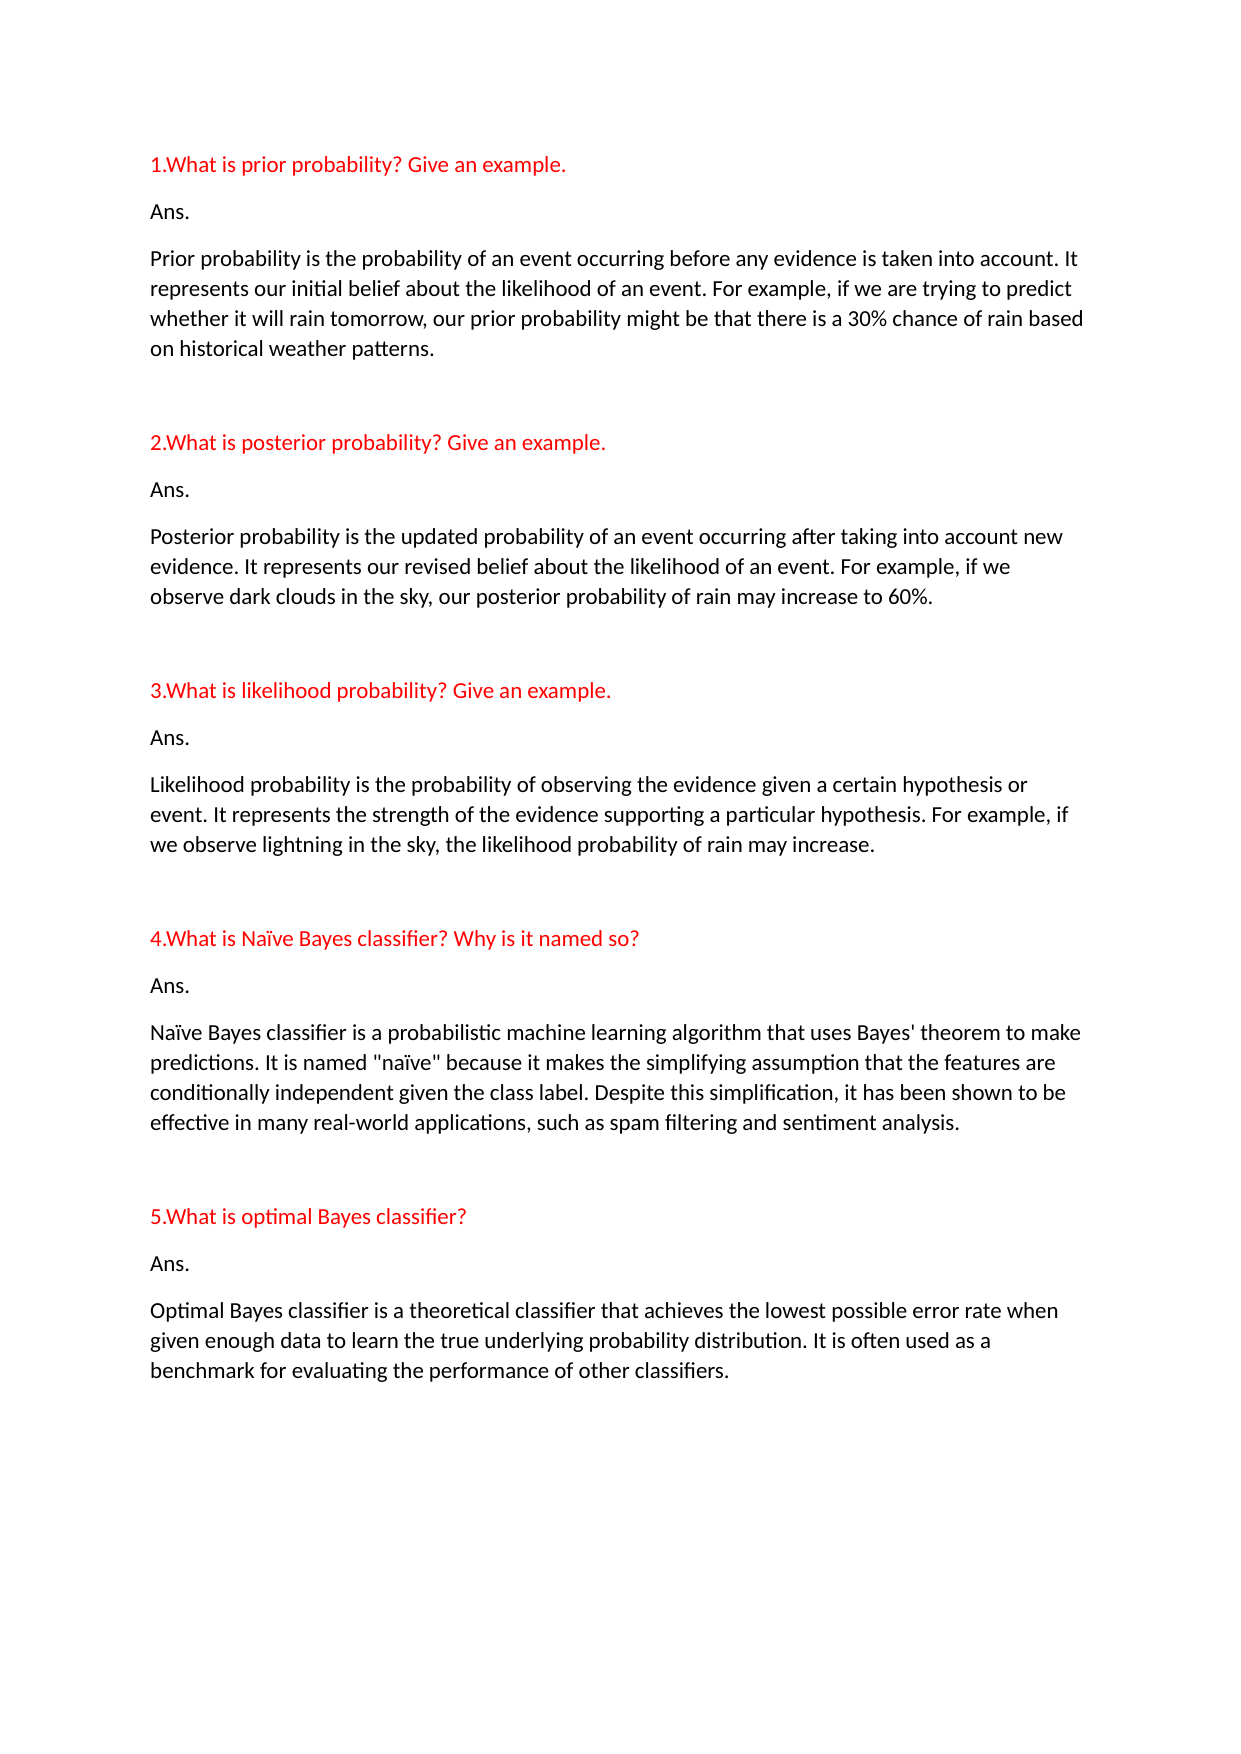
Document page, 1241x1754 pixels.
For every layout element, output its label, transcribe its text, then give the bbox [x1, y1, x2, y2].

text Posterior probability is the updated probability of an event occurring after taking into account new evidence. It represents our revised belief about the likelihood of an event. For example, if we observe dark clouds in the sky, our posterior probability of rain may increase to 60%. [150, 522, 1090, 610]
text Ans. [150, 723, 1090, 751]
text Ans. [150, 197, 1090, 225]
text Naïve Bayes classifier is a probabilistic machine learning algorithm that uses Bayes' theorem to make predictions. It is named "naïve" because it makes the simplifying assumption that the features are conditionally independent given the class label. Despite this simplification, it has been shown to be effective in many real-world applications, such as spam filtering and sentiment analysis. [150, 1018, 1090, 1136]
text Optimal Bayes classifier is a theoretical classifier that achieves the lowest possible error rate when given enough data to learn the true underlying probability distribution. It is often used as a benchmark for evaluating the performance of other classifiers. [150, 1296, 1090, 1384]
text Ans. [150, 1249, 1090, 1277]
text Ans. [150, 475, 1090, 503]
text 3.What is likelihood probability? Give an example. [150, 676, 1090, 704]
text 5.What is optimal Bayes classifier? [150, 1202, 1090, 1230]
text Likelihood probability is the probability of observing the evidence given a certain hypothesis or event. It represents the strength of the evidence supporting a particular hypothesis. For example, if we observe lightning in the sky, the likelihood probability of rain may increase. [150, 770, 1090, 858]
text 4.What is Naïve Bayes classifier? Why is it named so? [150, 924, 1090, 952]
text 2.What is posterior probability? Give an example. [150, 428, 1090, 456]
text Ans. [150, 971, 1090, 999]
text Prior probability is the probability of an event occurring before any evidence is taken into account. It represents our initial belief about the likelihood of an event. For example, if we are trying to predict whether it will rain tomorrow, our prior probability might be that there is a 30% chance of rain based on historical weather patterns. [150, 244, 1090, 362]
text 1.What is prior probability? Give an example. [150, 150, 1090, 178]
